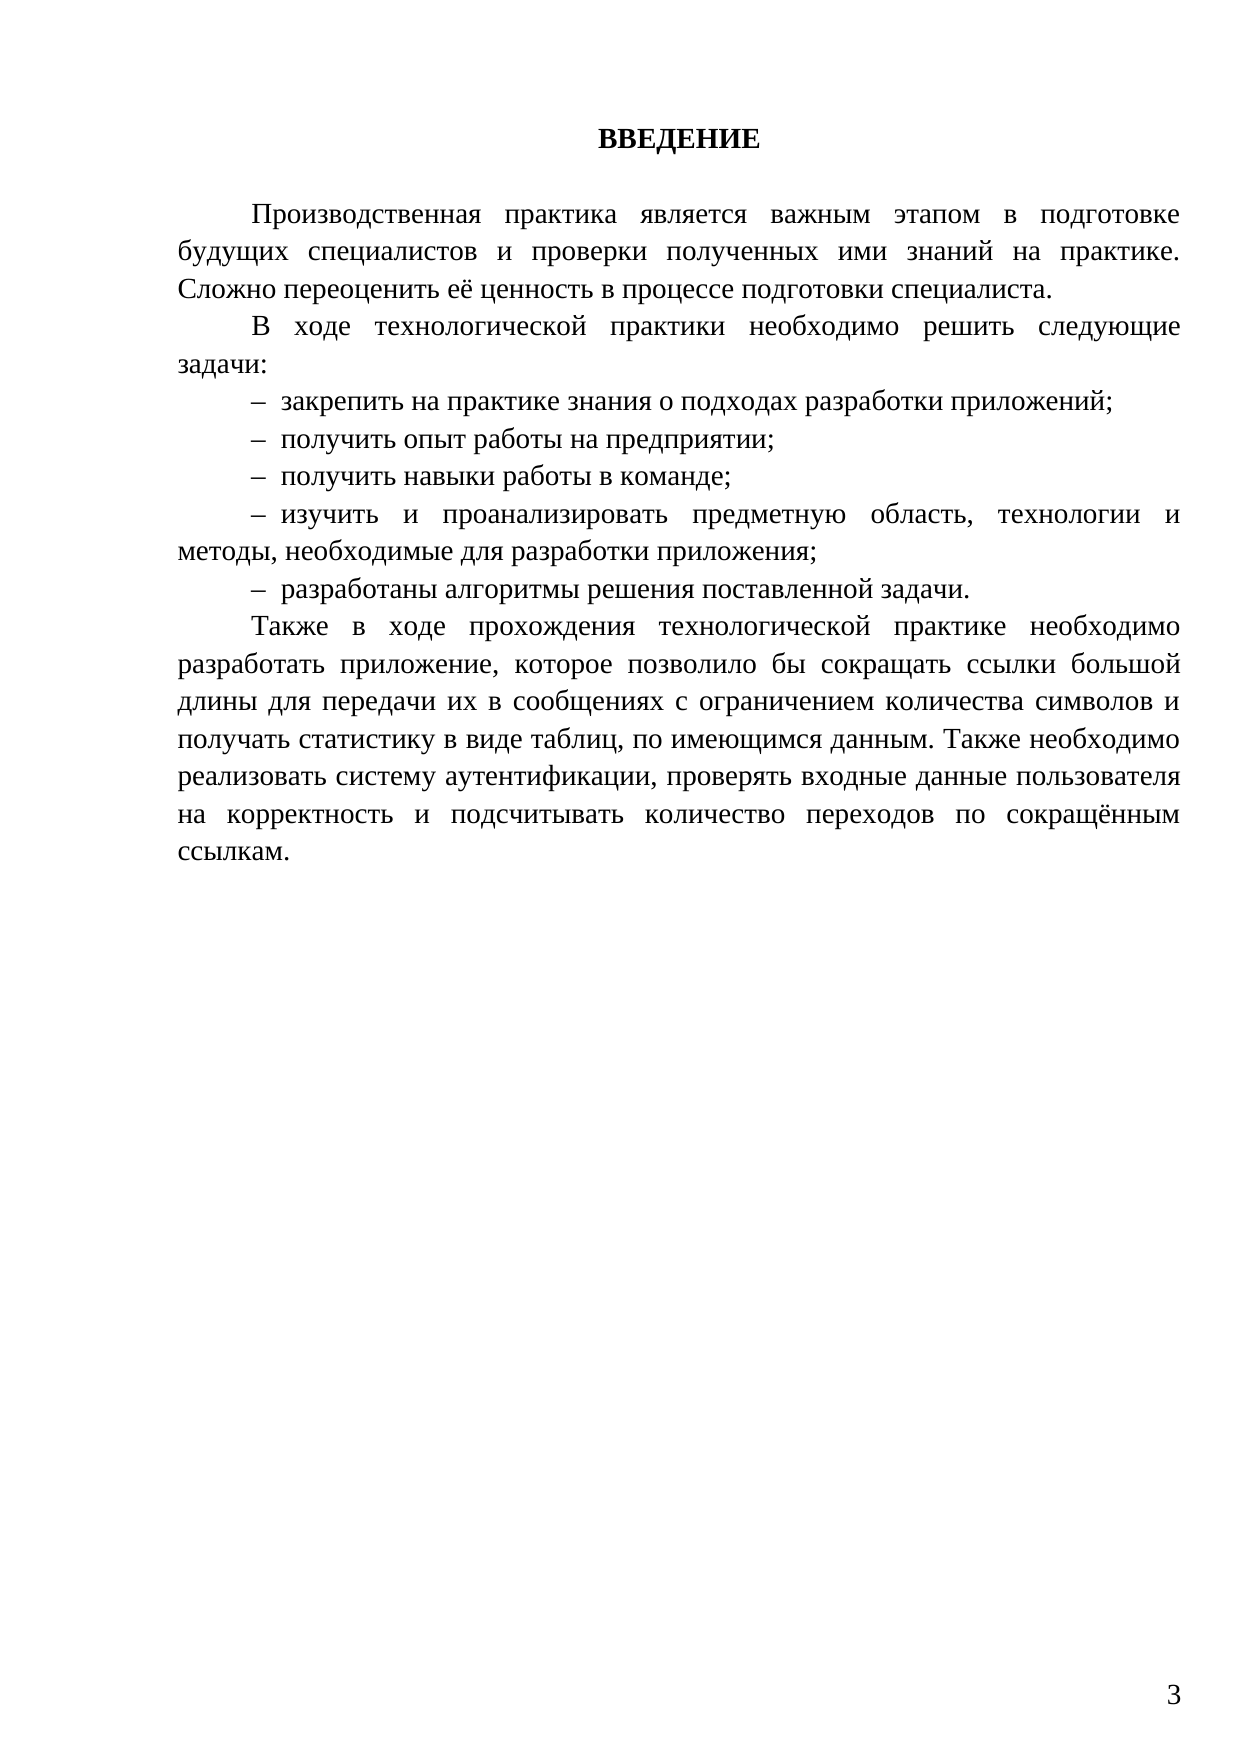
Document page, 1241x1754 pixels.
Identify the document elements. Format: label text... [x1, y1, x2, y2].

text Производственная практика является важным этапом в подготовке будущих специалистов и проверки полученных ими знаний на практике. Сложно переоценить её ценность в процессе подготовки специалиста. [177, 193, 1181, 306]
text В ходе технологической практики необходимо решить следующие задачи: [177, 306, 1181, 381]
list получить навыки работы в команде; [177, 456, 1181, 493]
list разработаны алгоритмы решения поставленной задачи. [177, 568, 1181, 606]
list закрепить на практике знания о подходах разработки приложений; [177, 381, 1181, 418]
list изучить и проанализировать предметную область, технологии и методы, необходимые для разработки приложения; [177, 493, 1181, 568]
text Также в ходе прохождения технологической практике необходимо разработать приложение, которое позволило бы сокращать ссылки большой длины для передачи их в сообщениях с ограничением количества символов и получать статистику в виде таблиц, по имеющимся данным. Также необходимо реализовать систему аутентификации, проверять входные данные пользователя на корректность и подсчитывать количество переходов по сокращённым ссылкам. [177, 606, 1181, 868]
subtitle ВВЕДЕНИЕ [177, 118, 1181, 156]
list получить опыт работы на предприятии; [177, 418, 1181, 456]
